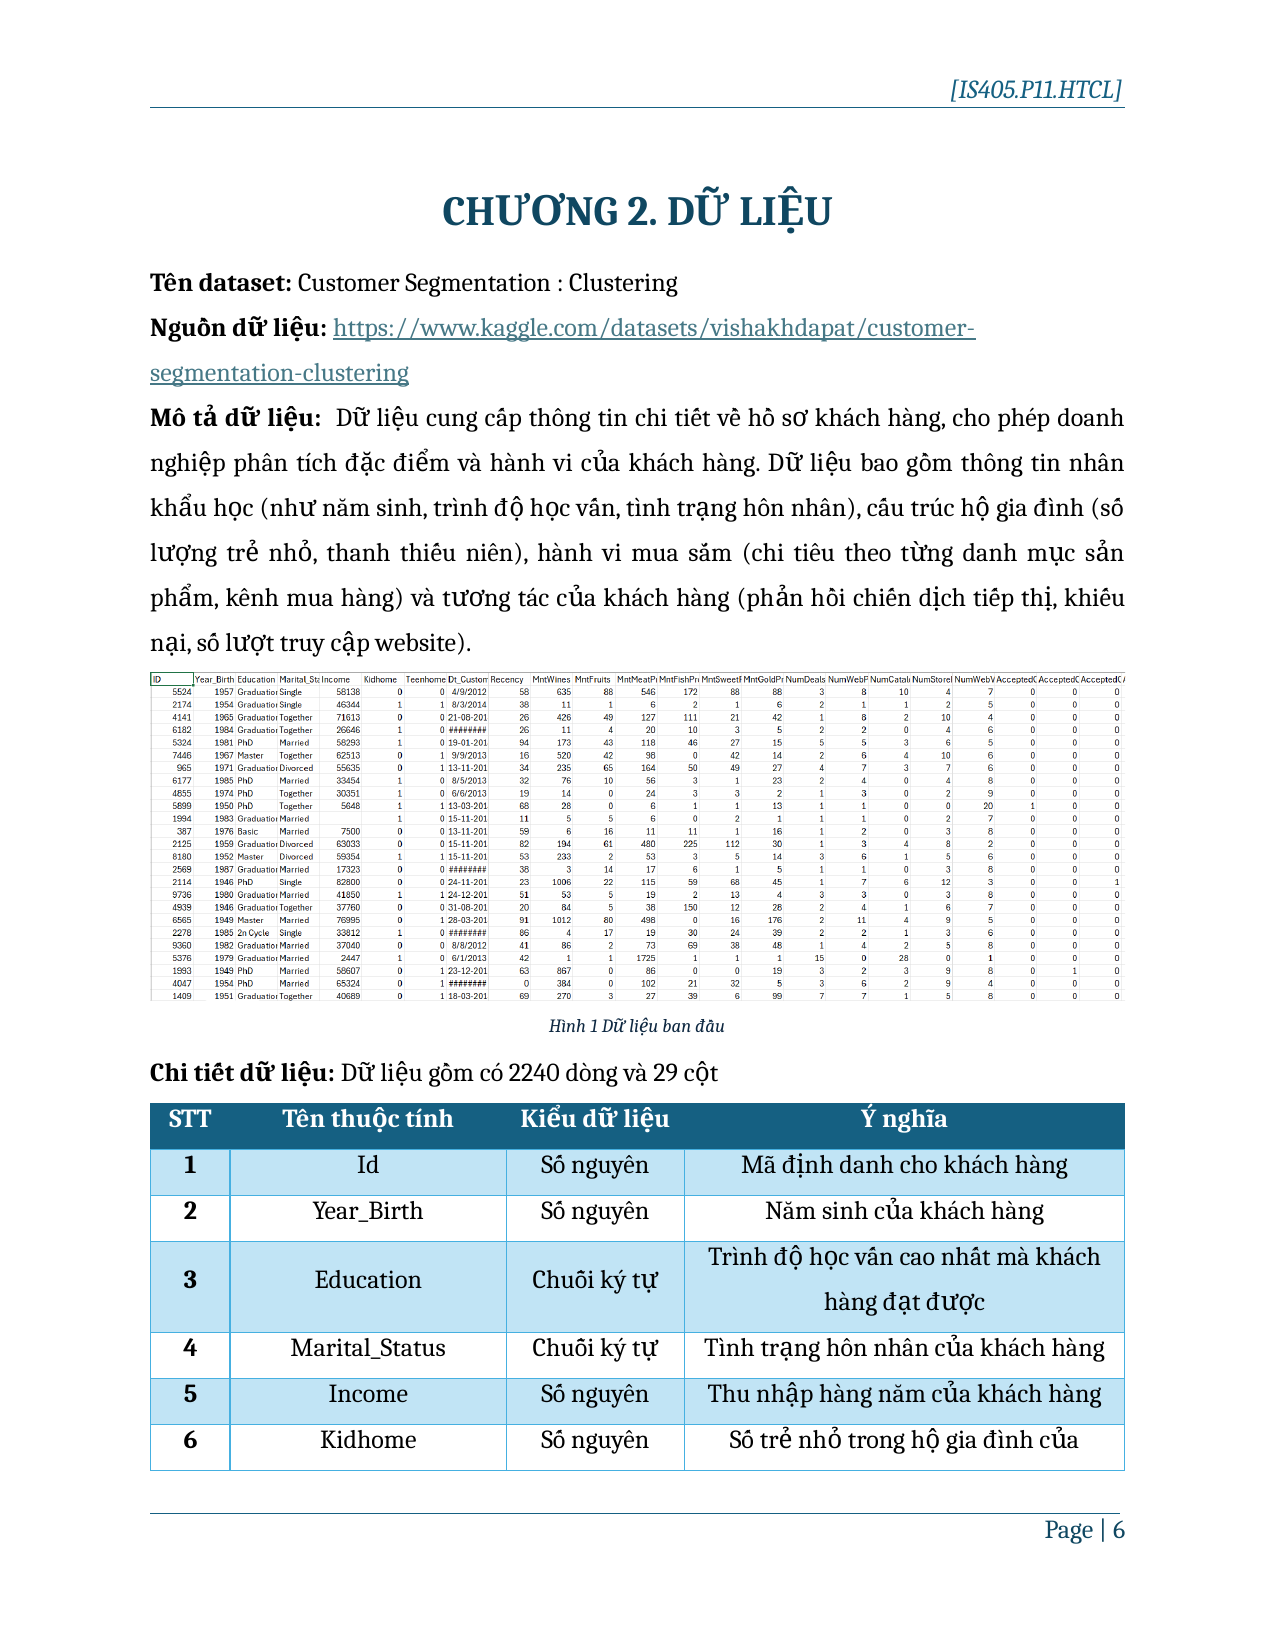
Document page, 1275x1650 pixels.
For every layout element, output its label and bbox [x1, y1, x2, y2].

picture [150, 672, 1125, 1001]
